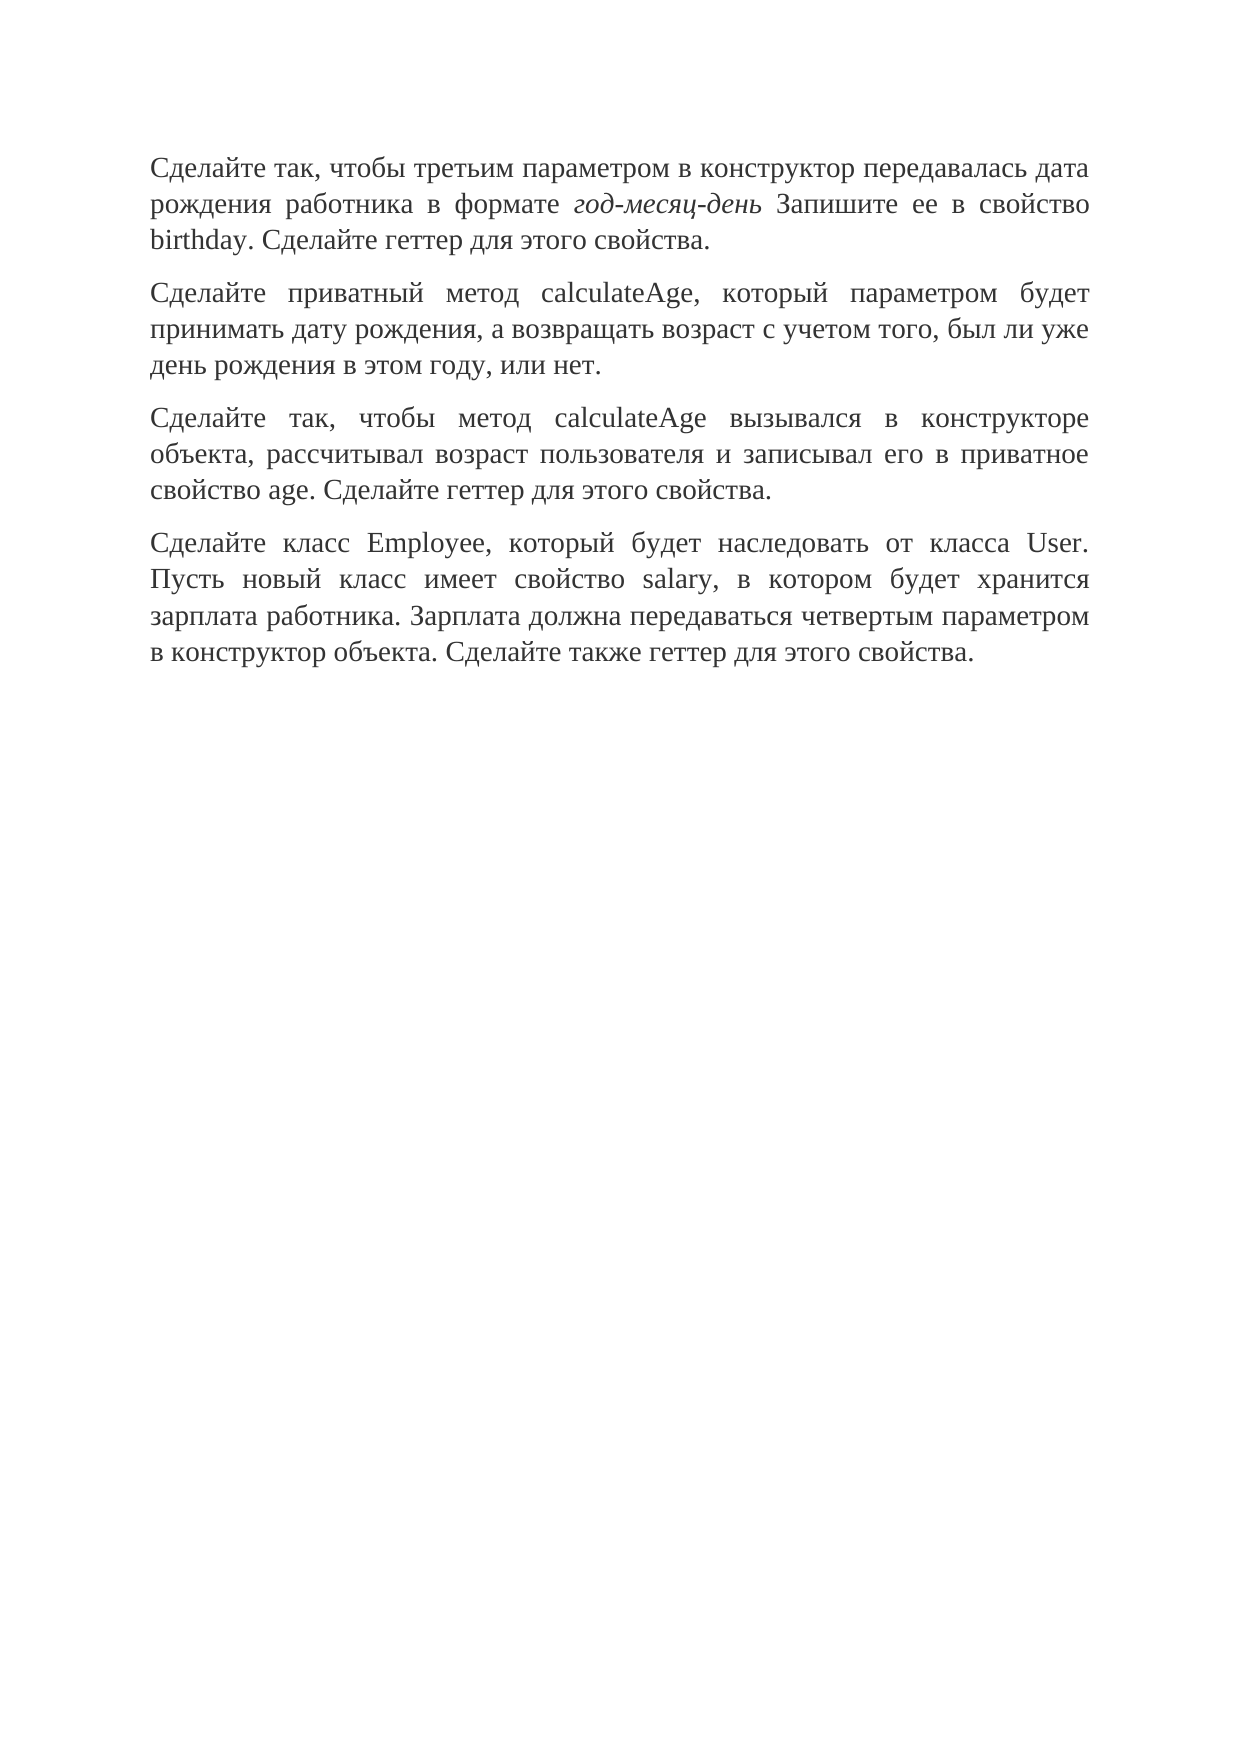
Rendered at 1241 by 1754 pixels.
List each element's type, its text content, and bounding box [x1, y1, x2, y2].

text Сделайте класс Employee, который будет наследовать от класса User. Пусть новый класс имеет свойство salary, в котором будет хранится зарплата работника. Зарплата должна передаваться четвертым параметром в конструктор объекта. Сделайте также геттер для этого свойства. [150, 525, 1090, 667]
text Сделайте так, чтобы метод calculateAge вызывался в конструкторе объекта, рассчитывал возраст пользователя и записывал его в приватное свойство age. Сделайте геттер для этого свойства. [150, 400, 1090, 506]
text Сделайте приватный метод calculateAge, который параметром будет принимать дату рождения, а возвращать возраст с учетом того, был ли уже день рождения в этом году, или нет. [150, 275, 1090, 381]
text Сделайте так, чтобы третьим параметром в конструктор передавалась дата рождения работника в формате год-месяц-день Запишите ее в свойство birthday. Сделайте геттер для этого свойства. [150, 150, 1090, 256]
